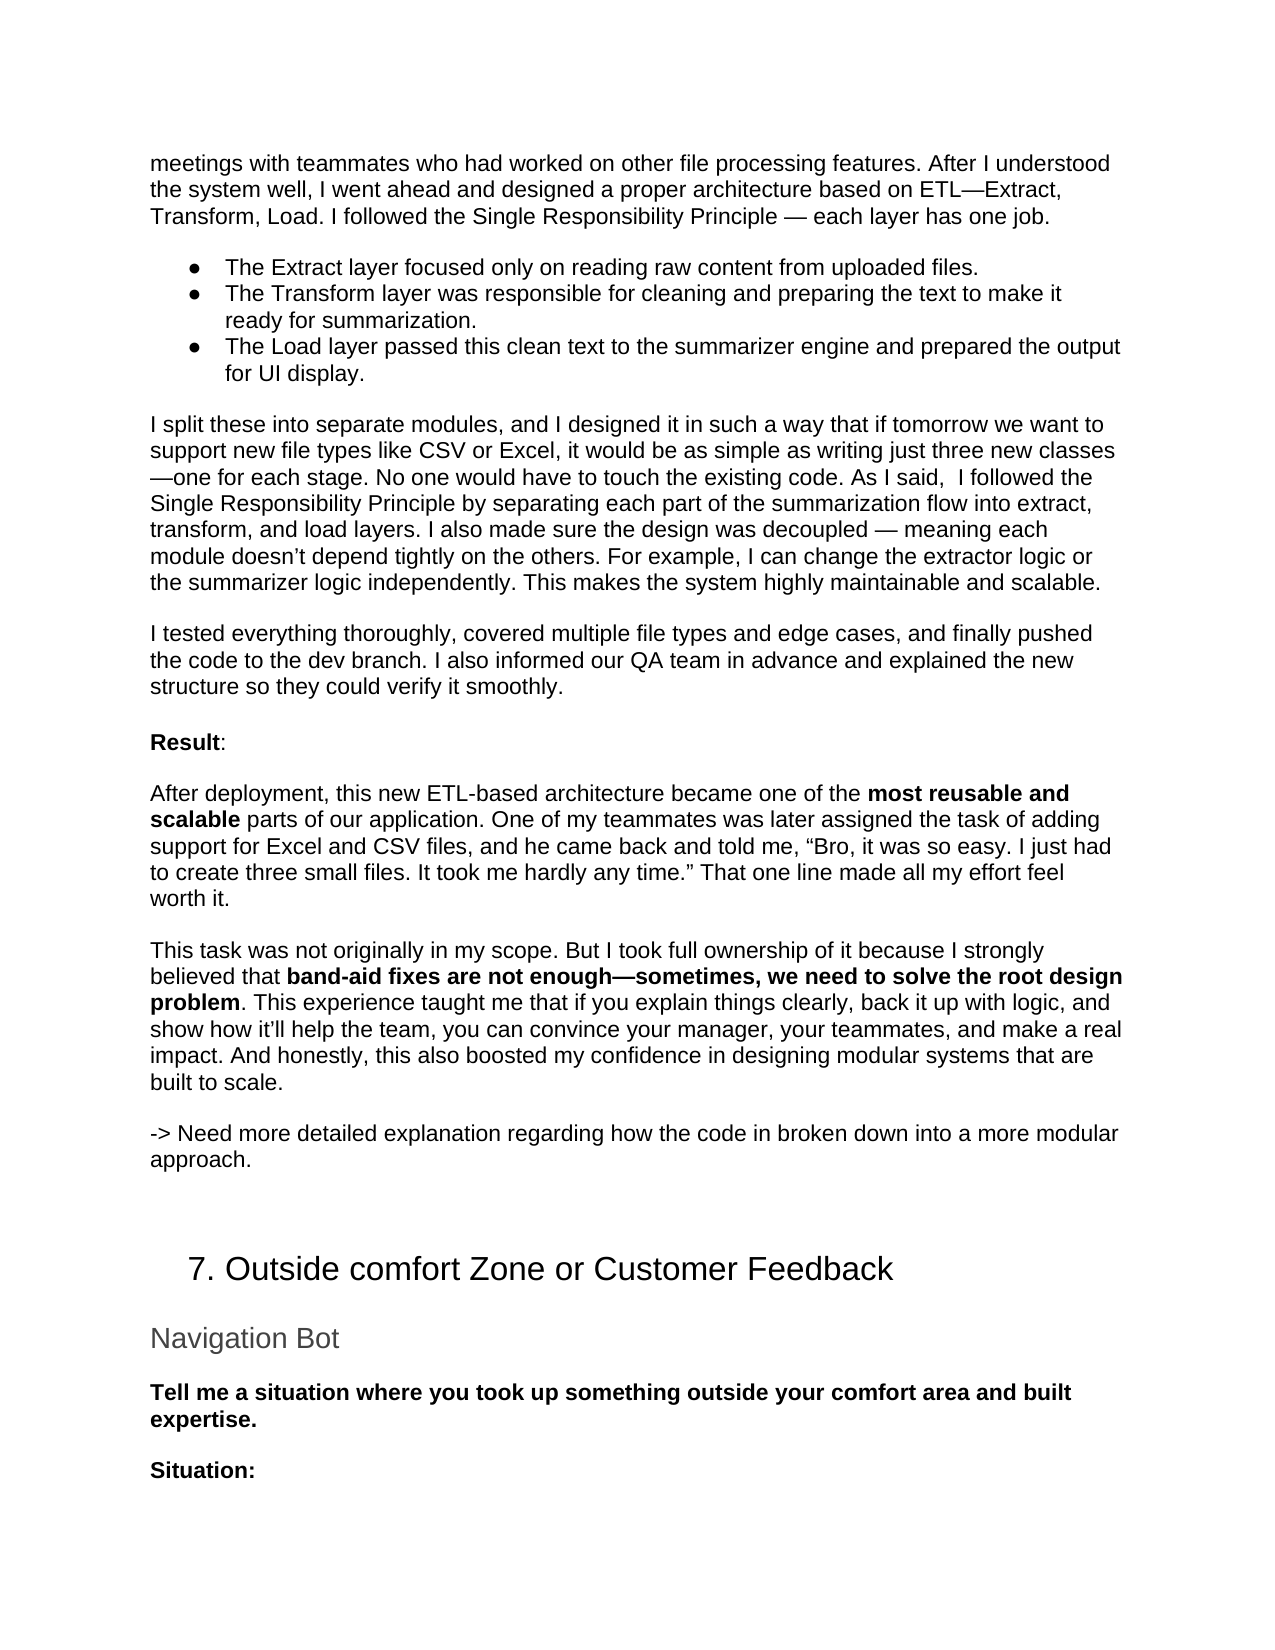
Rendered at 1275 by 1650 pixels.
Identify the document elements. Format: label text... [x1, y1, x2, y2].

text This task was not originally in my scope. But I took full ownership of it because I strongly believed that band-aid fixes are not enough—sometimes, we need to solve the root design problem. This experience taught me that if you explain things clearly, back it up with logic, and show how it’ll help the team, you can convince your manager, your teammates, and make a real impact. And honestly, this also boosted my confidence in designing modular systems that are built to scale. [150, 937, 1125, 1095]
subtitle Outside comfort Zone or Customer Feedback [187, 1249, 1125, 1287]
subtitle Navigation Bot [150, 1321, 1125, 1354]
text Result: [150, 728, 1125, 755]
list The Transform layer was responsible for cleaning and preparing the text to make it ready for summarization. [187, 280, 1125, 333]
text -> Need more detailed explanation regarding how the code in broken down into a more modular approach. [150, 1120, 1125, 1172]
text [150, 150, 1125, 229]
list The Load layer passed this clean text to the summarizer engine and prepared the output for UI display. [187, 333, 1125, 386]
text Situation: [150, 1457, 1125, 1483]
list The Extract layer focused only on reading raw content from uploaded files. [187, 254, 1125, 280]
text After deployment, this new ETL-based architecture became one of the most reusable and scalable parts of our application. One of my teammates was later assigned the task of adding support for Excel and CSV files, and he came back and told me, “Bro, it was so easy. I just had to create three small files. It took me hardly any time.” That one line made all my effort feel worth it. [150, 780, 1125, 912]
text I split these into separate modules, and I designed it in such a way that if tomorrow we want to support new file types like CSV or Excel, it would be as simple as writing just three new classes—one for each stage. No one would have to touch the existing code. As I said, I followed the Single Responsibility Principle by separating each part of the summarization flow into extract, transform, and load layers. I also made sure the design was decoupled — meaning each module doesn’t depend tightly on the others. For example, I can change the extractor logic or the summarizer logic independently. This makes the system highly maintainable and scalable. [150, 411, 1125, 595]
text I tested everything thoroughly, covered multiple file types and edge cases, and finally pushed the code to the dev branch. I also informed our QA team in advance and explained the new structure so they could verify it smoothly. [150, 620, 1125, 699]
text Tell me a situation where you took up something outside your comfort area and built expertise. [150, 1379, 1125, 1432]
